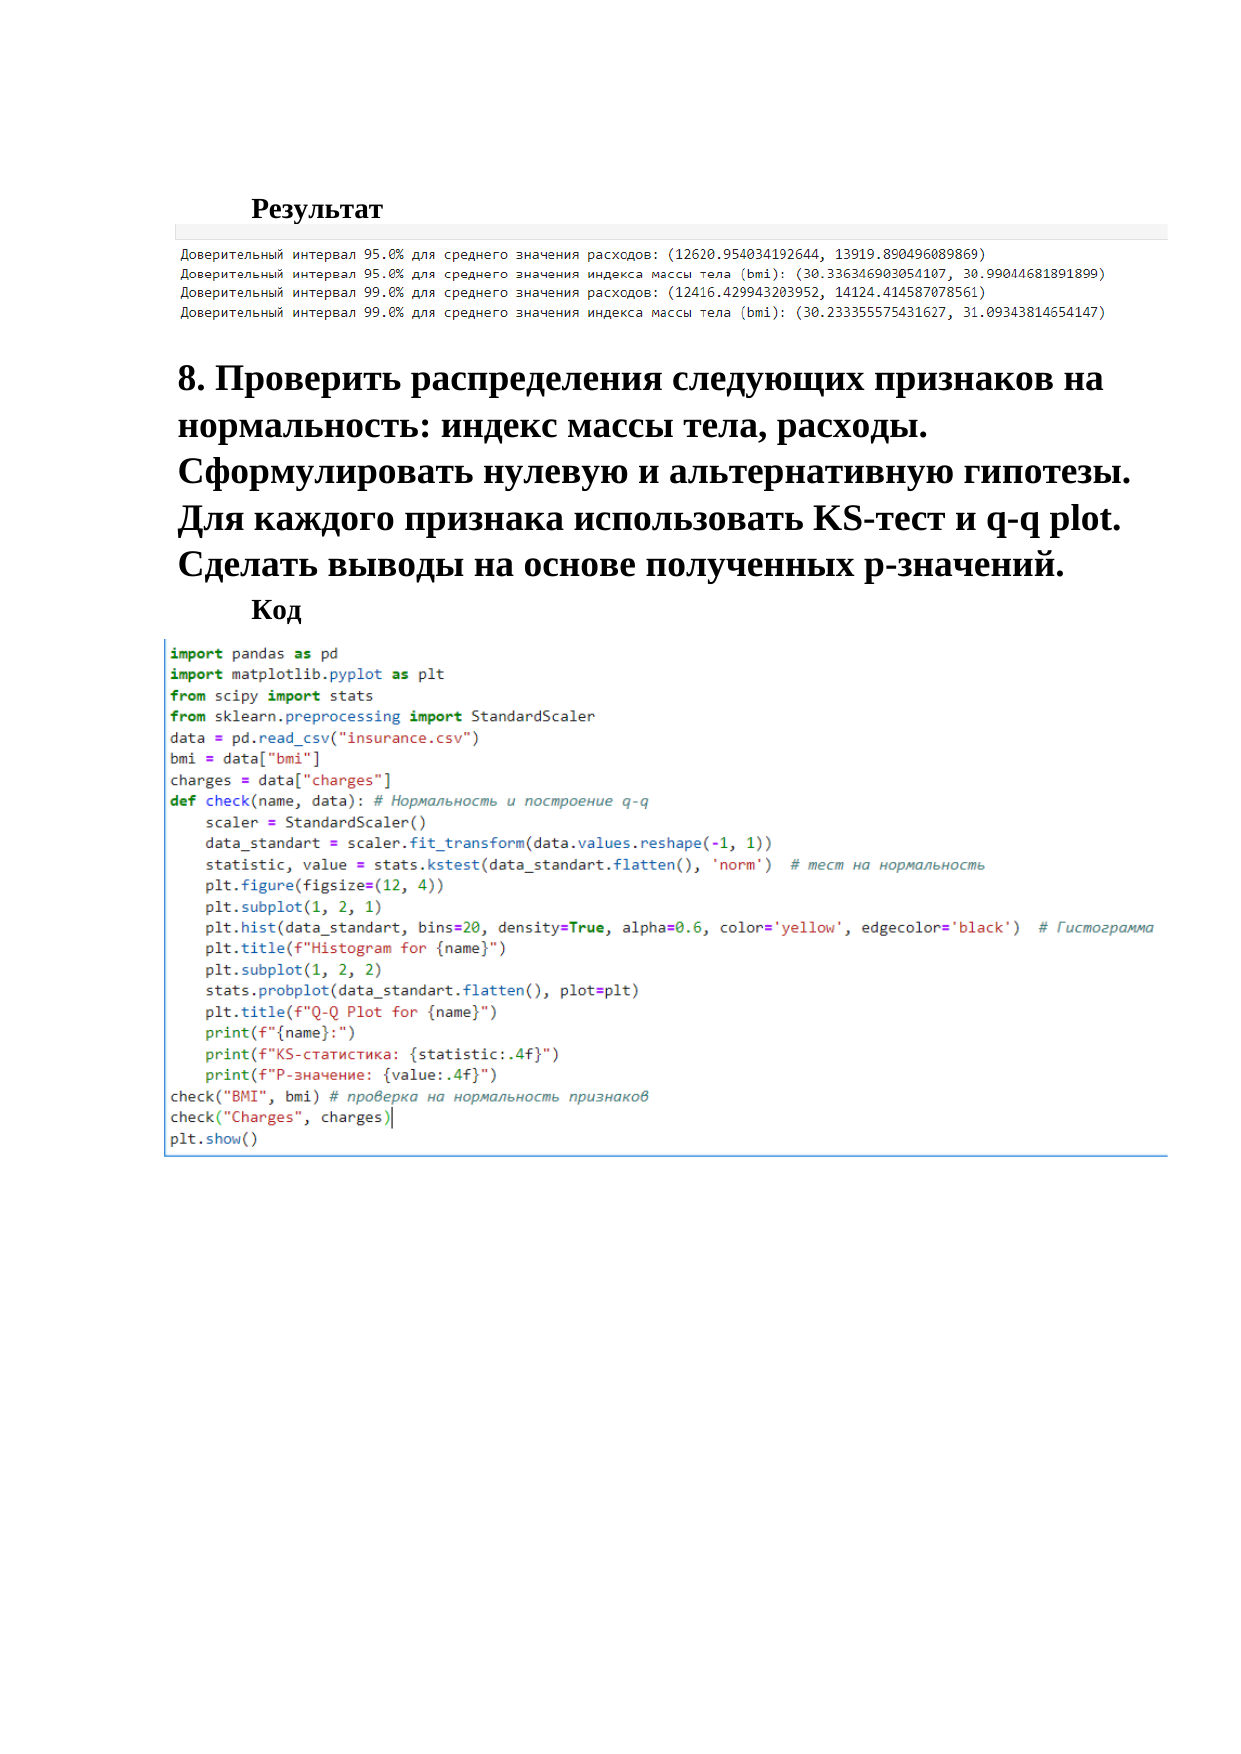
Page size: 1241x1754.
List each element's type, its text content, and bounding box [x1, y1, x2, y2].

text Код [251, 592, 1167, 626]
picture [162, 224, 1168, 330]
picture [162, 639, 1168, 1160]
text Результат [251, 191, 1167, 224]
subtitle Проверить распределения следующих признаков на нормальность: индекс массы тела, расходы. Сформулировать нулевую и альтернативную гипотезы. Для каждого признака использовать KS-тест и q-q plot. Сделать выводы на основе полученных p-значений. [177, 355, 1132, 585]
